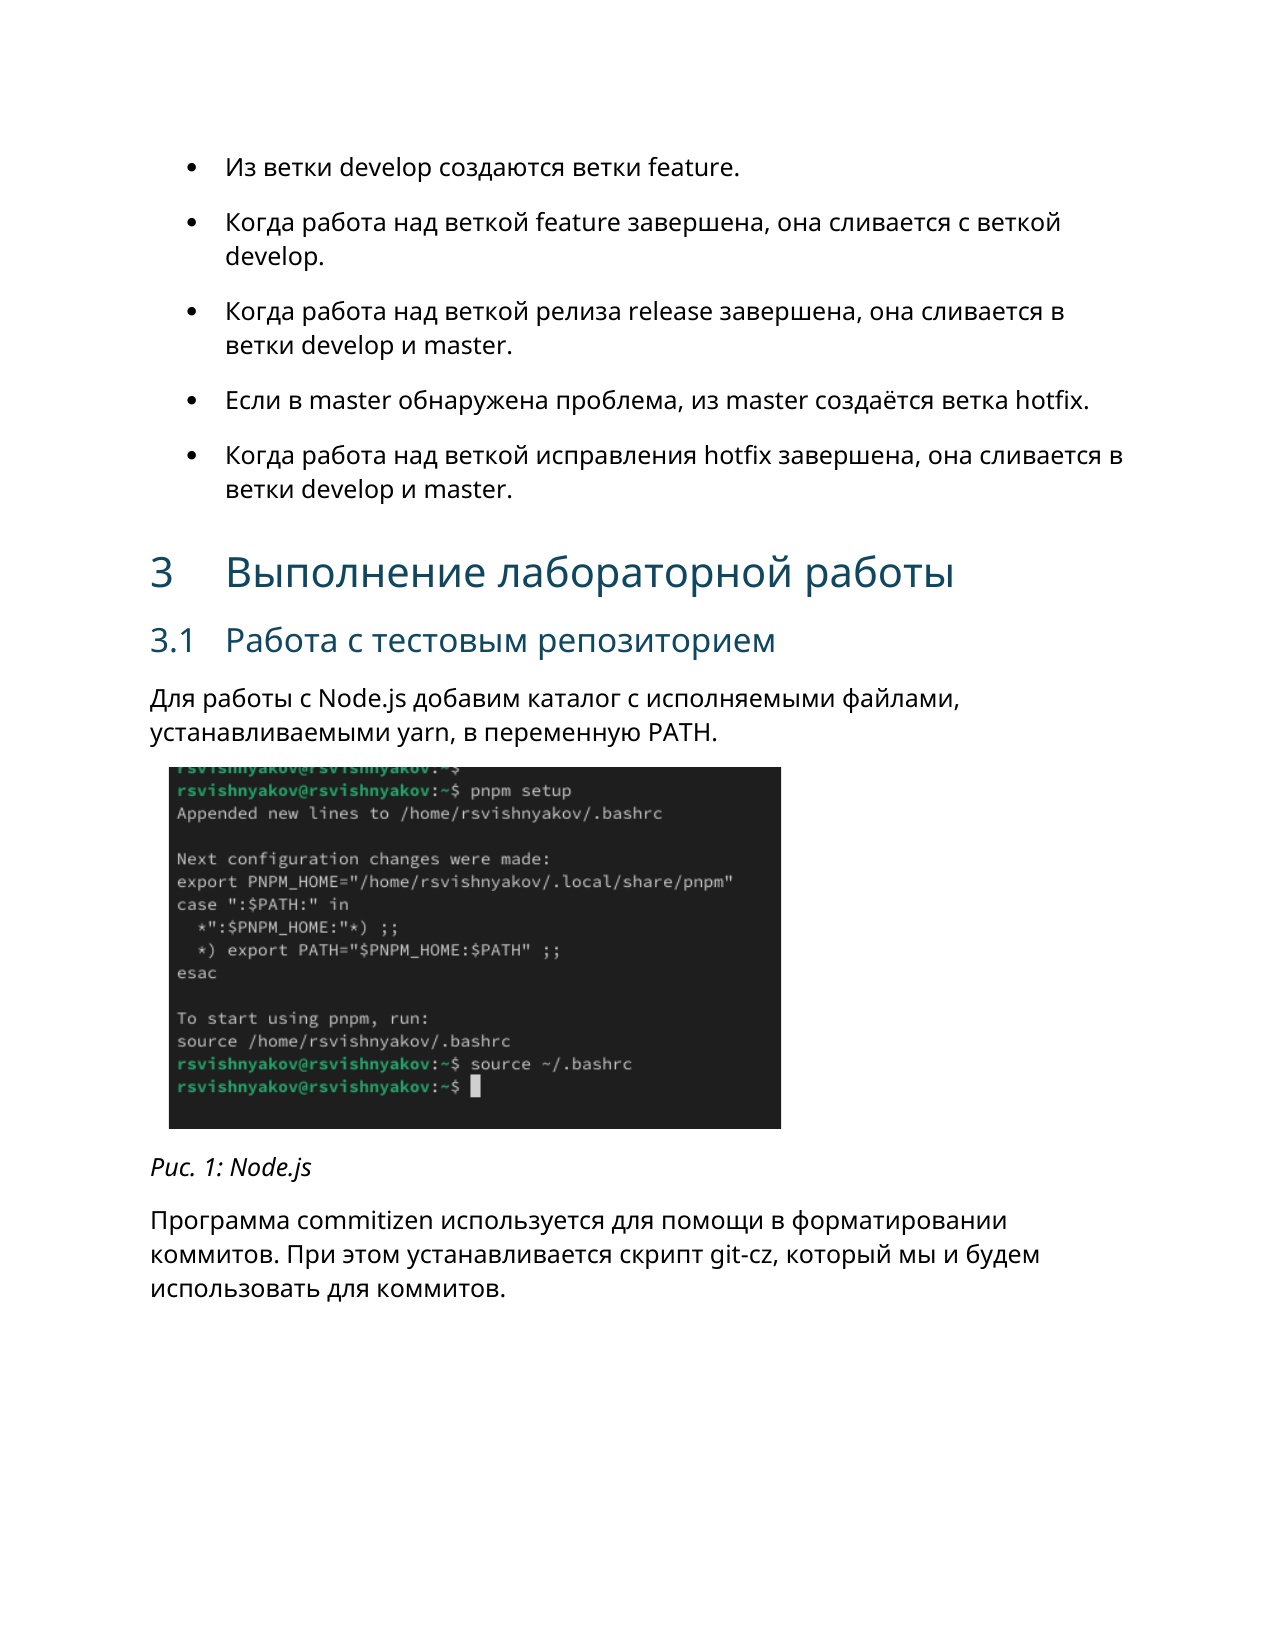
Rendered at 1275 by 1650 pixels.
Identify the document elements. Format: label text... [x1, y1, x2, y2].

list Если в master обнаружена проблема, из master создаётся ветка hotfix. [187, 383, 1125, 417]
text Программа commitizen используется для помощи в форматировании коммитов. При этом устанавливается скрипт git-cz, который мы и будем использовать для коммитов. [150, 1203, 1125, 1305]
subtitle 3 Выполнение лабораторной работы [150, 543, 1125, 600]
list Когда работа над веткой feature завершена, она сливается с веткой develop. [187, 205, 1125, 273]
text Для работы с Node.js добавим каталог с исполняемыми файлами, устанавливаемыми yarn, в переменную PATH. [150, 681, 1125, 749]
subtitle 3.1 Работа с тестовым репозиторием [150, 617, 1125, 662]
list Когда работа над веткой релиза release завершена, она сливается в ветки develop и master. [187, 294, 1125, 362]
picture [168, 767, 782, 1129]
list Когда работа над веткой исправления hotfix завершена, она сливается в ветки develop и master. [187, 438, 1125, 506]
list Из ветки develop создаются ветки feature. [187, 150, 1125, 184]
text Рис. 1: Node.js [150, 1150, 1125, 1184]
